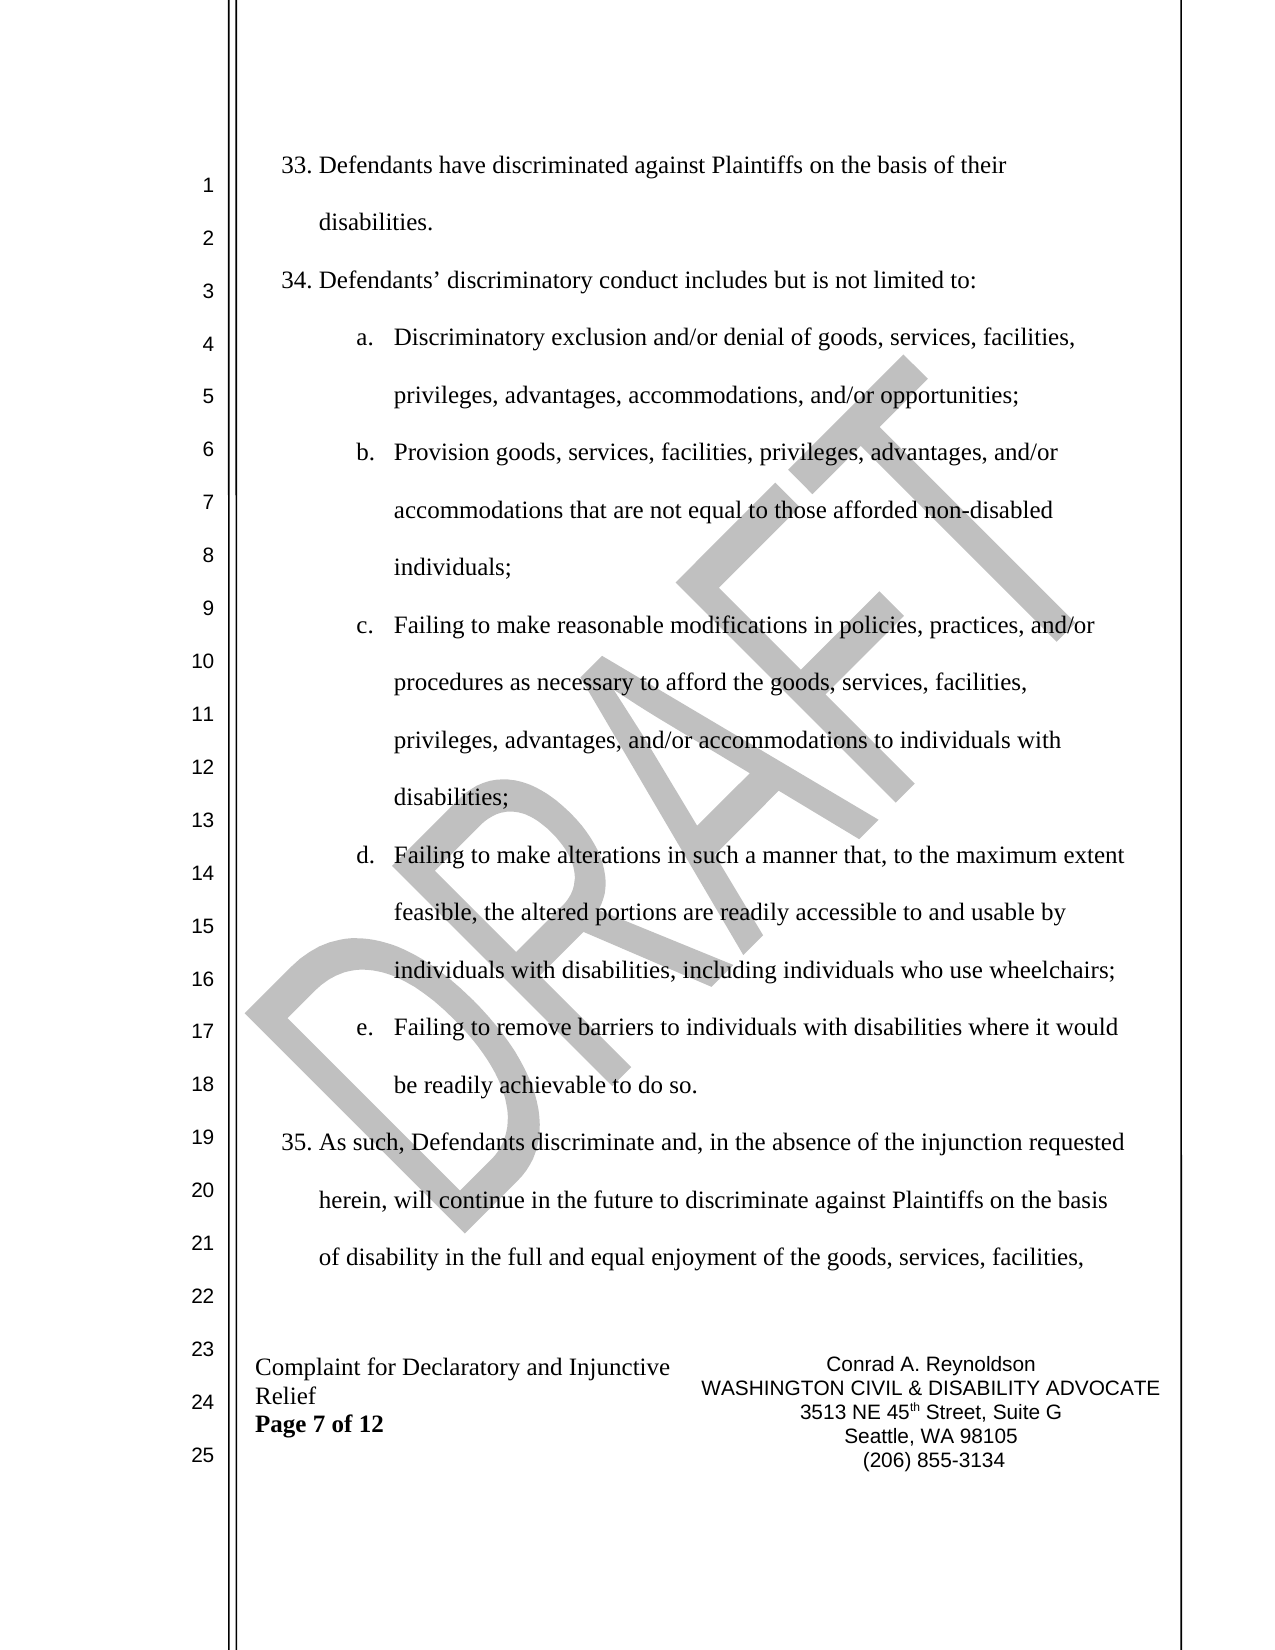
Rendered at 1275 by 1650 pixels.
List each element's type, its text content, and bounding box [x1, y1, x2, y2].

list Failing to make alterations in such a manner that, to the maximum extent feasible, the altered portions are readily accessible to and usable by individuals with disabilities, including individuals who use wheelchairs; [356, 840, 1125, 984]
list Failing to make reasonable modifications in policies, practices, and/or procedures as necessary to afford the goods, services, facilities, privileges, advantages, and/or accommodations to individuals with disabilities; [356, 610, 1125, 811]
list Discriminatory exclusion and/or denial of goods, services, facilities, privileges, advantages, accommodations, and/or opportunities; [356, 322, 1125, 409]
list Defendants’ discriminatory conduct includes but is not limited to: [281, 265, 1125, 294]
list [281, 1127, 1125, 1271]
list Defendants have discriminated against Plaintiffs on the basis of their disabilities. [281, 150, 1125, 236]
list Provision goods, services, facilities, privileges, advantages, and/or accommodations that are not equal to those afforded non-disabled individuals; [356, 437, 1125, 581]
list Failing to remove barriers to individuals with disabilities where it would be readily achievable to do so. [356, 1012, 1125, 1099]
